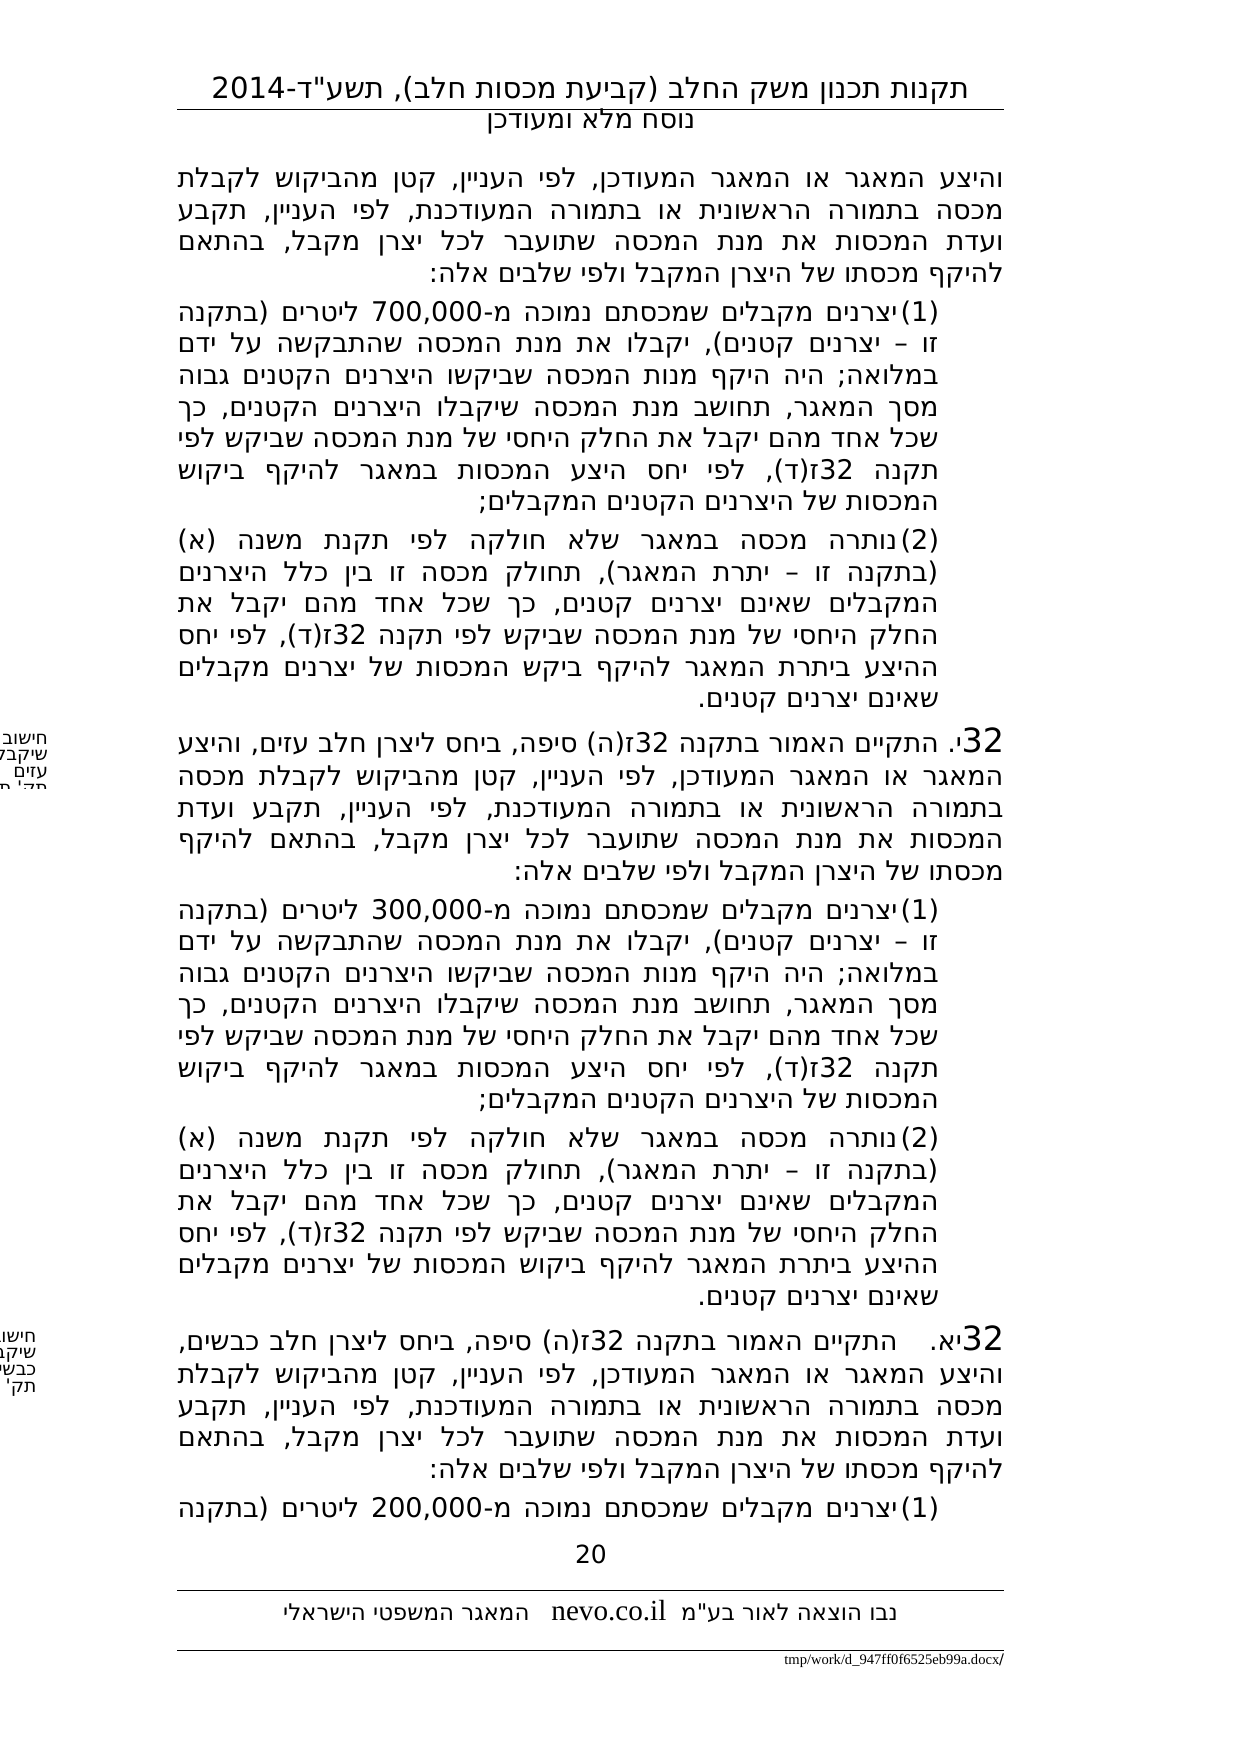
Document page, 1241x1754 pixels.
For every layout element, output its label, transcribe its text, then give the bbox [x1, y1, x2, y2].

text 32י. התקיים האמור בתקנה 32ז(ה) סיפה, ביחס ליצרן חלב עזים, והיצע המאגר או המאגר המעודכן, לפי העניין, קטן מהביקוש לקבלת מכסה בתמורה הראשונית או בתמורה המעודכנת, לפי העניין, תקבע ועדת המכסות את מנת המכסה שתועבר לכל יצרן מקבל, בהתאם להיקף מכסתו של היצרן המקבל ולפי שלבים אלה: [177, 721, 1004, 887]
text (2) נותרה מכסה במאגר שלא חולקה לפי תקנת משנה (א) (בתקנה זו – יתרת המאגר), תחולק מכסה זו בין כלל היצרנים המקבלים שאינם יצרנים קטנים, כך שכל אחד מהם יקבל את החלק היחסי של מנת המכסה שביקש לפי תקנה 32ז(ד), לפי יחס ההיצע ביתרת המאגר להיקף ביקש המכסות של יצרנים מקבלים שאינם יצרנים קטנים. [177, 524, 939, 714]
text (1) יצרנים מקבלים שמכסתם נמוכה מ-300,000 ליטרים (בתקנה זו – יצרנים קטנים), יקבלו את מנת המכסה שהתבקשה על ידם במלואה; היה היקף מנות המכסה שביקשו היצרנים הקטנים גבוה מסך המאגר, תחושב מנת המכסה שיקבלו היצרנים הקטנים, כך שכל אחד מהם יקבל את החלק היחסי של מנת המכסה שביקש לפי תקנה 32ז(ד), לפי יחס היצע המכסות במאגר להיקף ביקוש המכסות של היצרנים הקטנים המקבלים; [177, 894, 939, 1115]
text (1) יצרנים מקבלים שמכסתם נמוכה מ-700,000 ליטרים (בתקנה זו – יצרנים קטנים), יקבלו את מנת המכסה שהתבקשה על ידם במלואה; היה היקף מנות המכסה שביקשו היצרנים הקטנים גבוה מסך המאגר, תחושב מנת המכסה שיקבלו היצרנים הקטנים, כך שכל אחד מהם יקבל את החלק היחסי של מנת המכסה שביקש לפי תקנה 32ז(ד), לפי יחס היצע המכסות במאגר להיקף ביקוש המכסות של היצרנים הקטנים המקבלים; [177, 296, 939, 517]
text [177, 162, 1004, 289]
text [177, 1492, 939, 1523]
text 32יא. התקיים האמור בתקנה 32ז(ה) סיפה, ביחס ליצרן חלב כבשים, והיצע המאגר או המאגר המעודכן, לפי העניין, קטן מהביקוש לקבלת מכסה בתמורה הראשונית או בתמורה המעודכנת, לפי העניין, תקבע ועדת המכסות את מנת המכסה שתועבר לכל יצרן מקבל, בהתאם להיקף מכסתו של היצרן המקבל ולפי שלבים אלה: [177, 1319, 1004, 1484]
